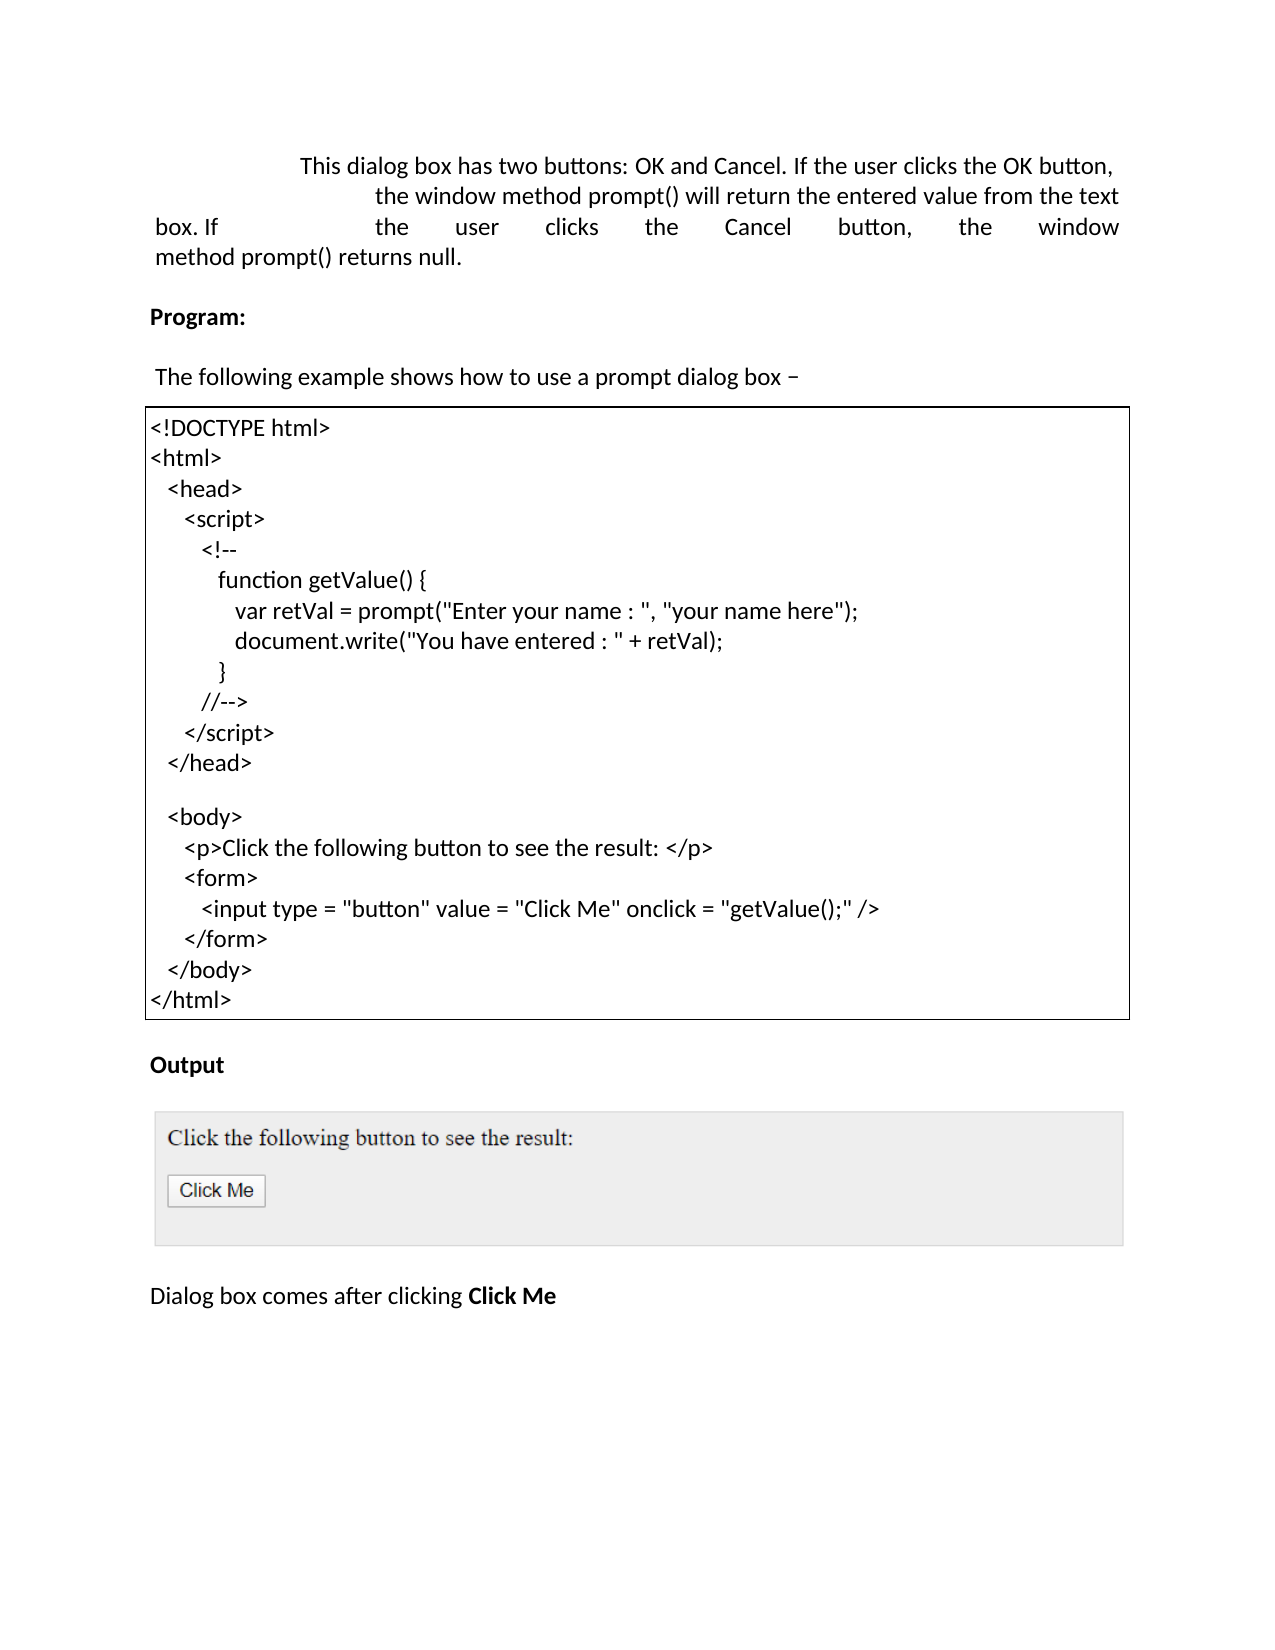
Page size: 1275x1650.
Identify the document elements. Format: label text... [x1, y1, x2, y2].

text <!-- [150, 534, 1125, 564]
text var retVal = prompt("Enter your name : ", "your name here"); [150, 595, 1125, 625]
text function getValue() { [150, 564, 1125, 595]
text </html> [146, 979, 1129, 1019]
text document.write("You have entered : " + retVal); [150, 625, 1125, 656]
text <p>Click the following button to see the result: </p> [150, 832, 1125, 863]
text </form> [150, 924, 1125, 954]
text </script> [150, 717, 1125, 747]
picture [150, 1109, 1125, 1251]
text <body> [150, 802, 1125, 832]
text <html> [150, 442, 1125, 473]
text </head> [150, 747, 1125, 778]
text </body> [150, 954, 1125, 979]
text <!DOCTYPE html> [146, 408, 1129, 442]
subtitle Output [150, 1049, 1125, 1080]
text <input type = "button" value = "Click Me" onclick = "getValue();" /> [150, 893, 1125, 924]
text <form> [150, 863, 1125, 893]
text Dialog box comes after clicking Click Me [150, 1280, 1125, 1310]
text //--> [150, 686, 1125, 717]
subtitle Program: [150, 301, 1125, 332]
text <head> [150, 473, 1125, 503]
text The following example shows how to use a prompt dialog box − [155, 361, 1120, 391]
text <script> [150, 503, 1125, 534]
text } [150, 656, 1125, 686]
text This dialog box has two buttons: OK and Cancel. If the user clicks the OK button, the window method prompt() will return the entered value from the text box. If the user clicks the Cancel button, the window method prompt() returns null. [155, 150, 1120, 272]
